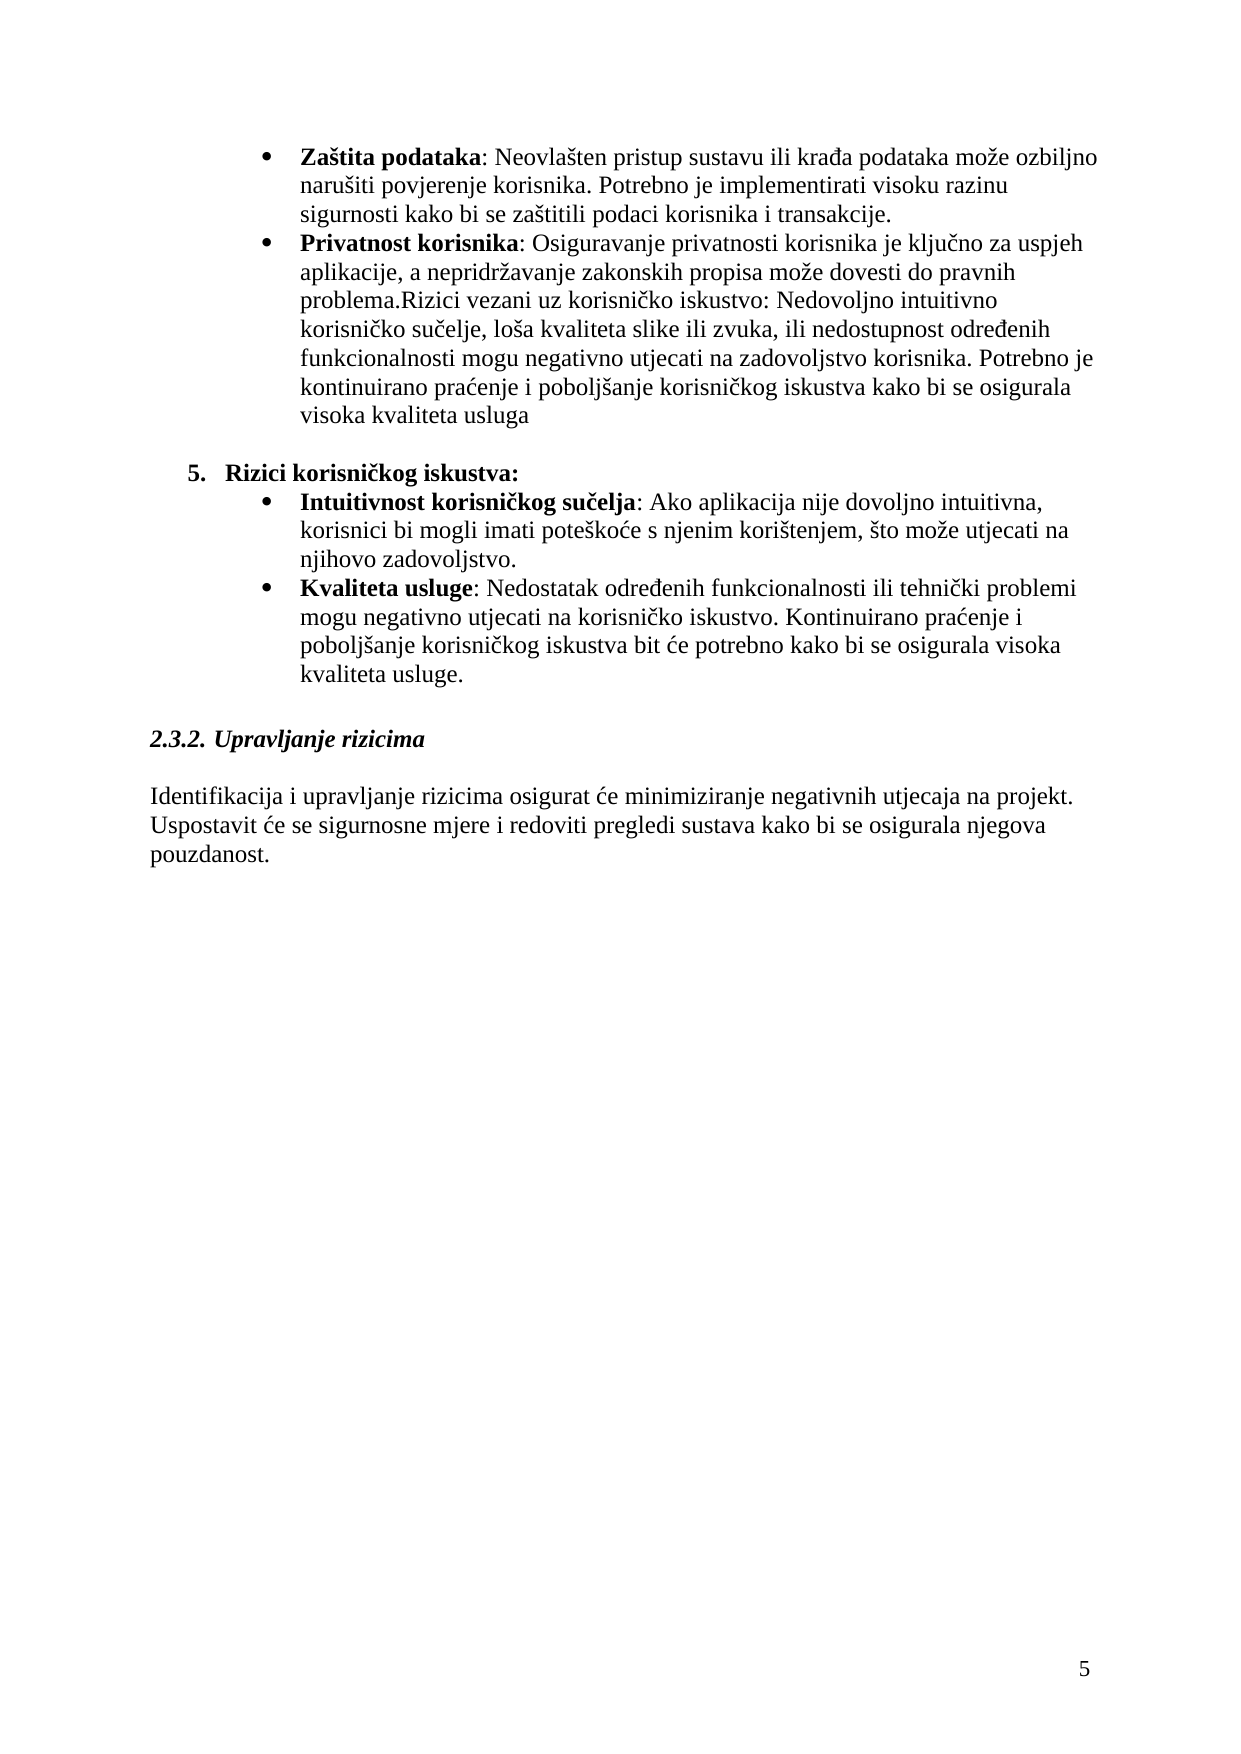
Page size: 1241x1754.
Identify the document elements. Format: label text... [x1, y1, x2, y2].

list Zaštita podataka: Neovlašten pristup sustavu ili krađa podataka može ozbiljno narušiti povjerenje korisnika. Potrebno je implementirati visoku razinu sigurnosti kako bi se zaštitili podaci korisnika i transakcije. [262, 142, 1101, 228]
list Kvaliteta usluge: Nedostatak određenih funkcionalnosti ili tehnički problemi mogu negativno utjecati na korisničko iskustvo. Kontinuirano praćenje i poboljšanje korisničkog iskustva bit će potrebno kako bi se osigurala visoka kvaliteta usluge. [262, 573, 1101, 688]
text Identifikacija i upravljanje rizicima osigurat će minimiziranje negativnih utjecaja na projekt. Uspostavit će se sigurnosne mjere i redoviti pregledi sustava kako bi se osigurala njegova pouzdanost. [150, 781, 1101, 868]
list Rizici korisničkog iskustva: [187, 458, 1101, 487]
subtitle Upravljanje rizicima [150, 724, 1101, 781]
list Intuitivnost korisničkog sučelja: Ako aplikacija nije dovoljno intuitivna, korisnici bi mogli imati poteškoće s njenim korištenjem, što može utjecati na njihovo zadovoljstvo. [262, 487, 1101, 573]
list Privatnost korisnika: Osiguravanje privatnosti korisnika je ključno za uspjeh aplikacije, a nepridržavanje zakonskih propisa može dovesti do pravnih problema.Rizici vezani uz korisničko iskustvo: Nedovoljno intuitivno korisničko sučelje, loša kvaliteta slike ili zvuka, ili nedostupnost određenih funkcionalnosti mogu negativno utjecati na zadovoljstvo korisnika. Potrebno je kontinuirano praćenje i poboljšanje korisničkog iskustva kako bi se osigurala visoka kvaliteta usluga [262, 228, 1101, 429]
